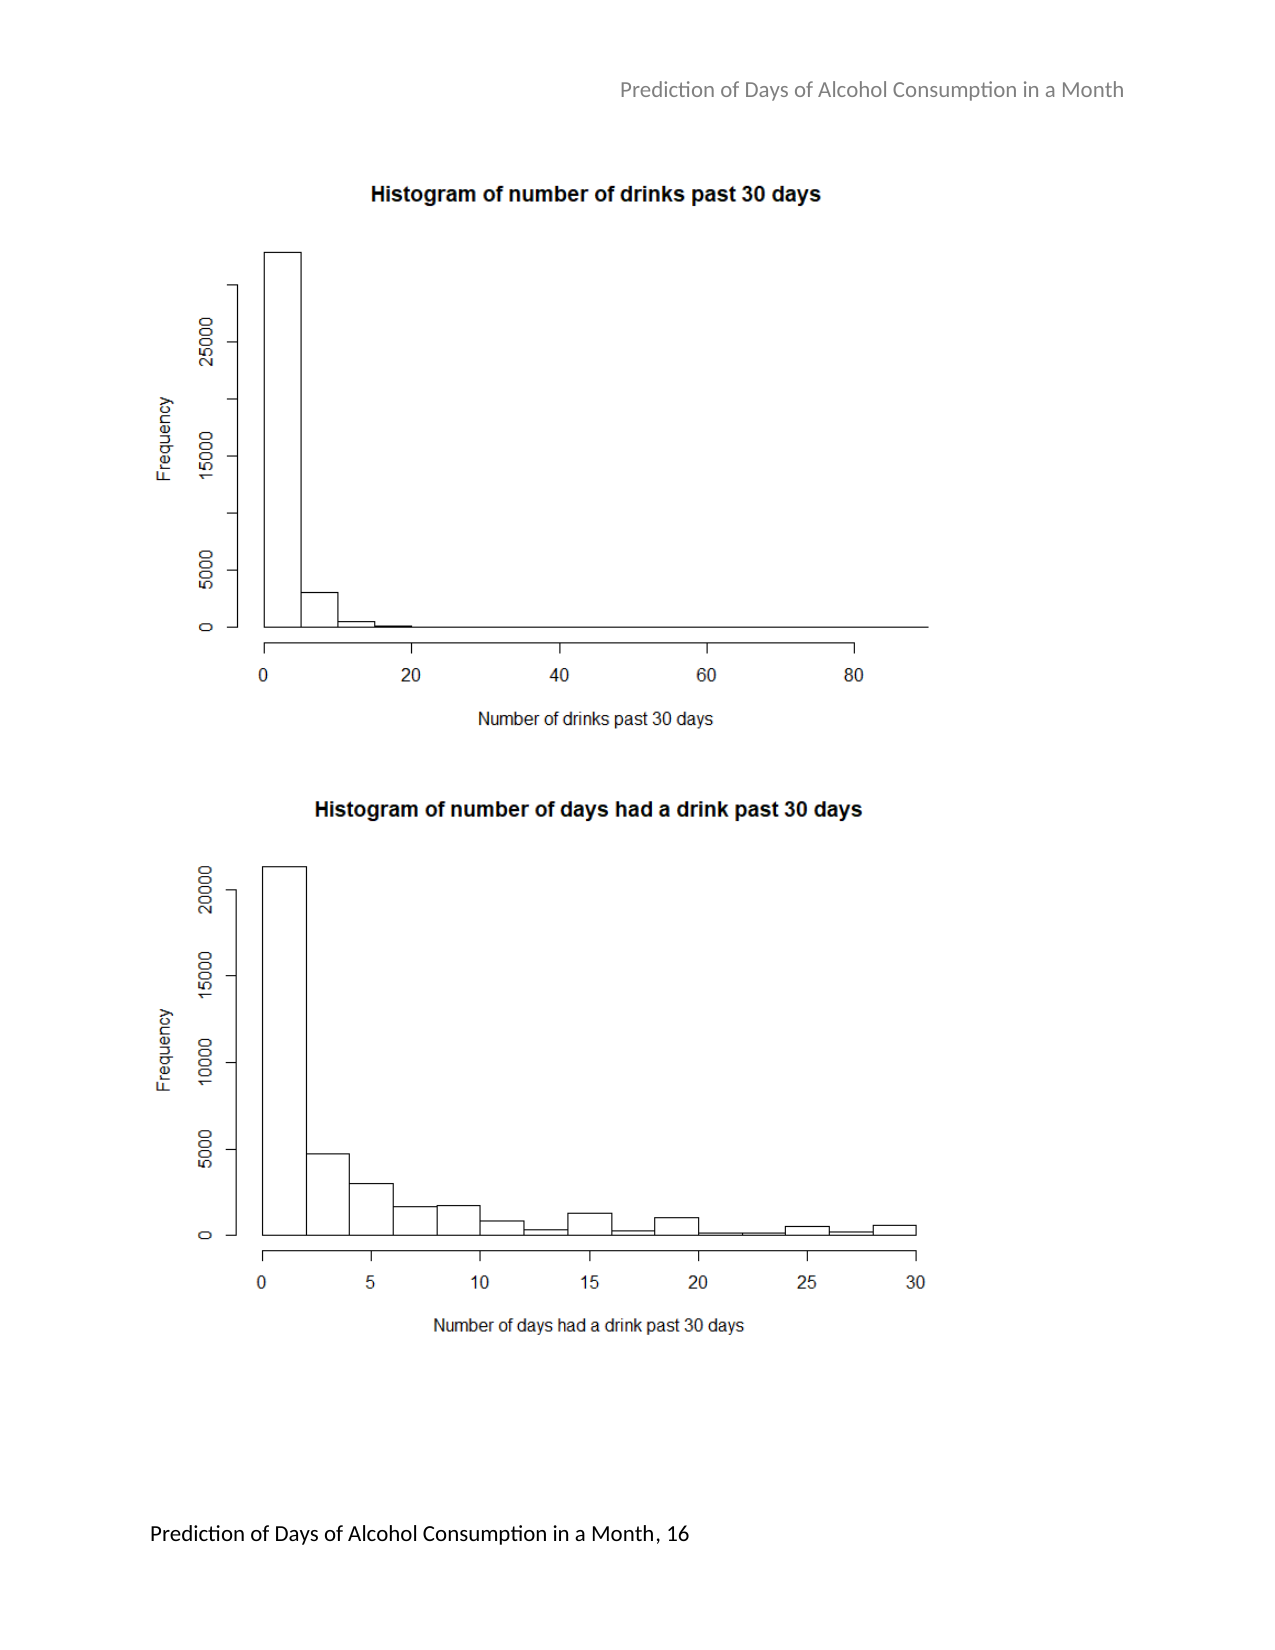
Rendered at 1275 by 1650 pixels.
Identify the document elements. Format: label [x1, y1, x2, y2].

picture [150, 765, 987, 1358]
picture [150, 150, 1000, 752]
